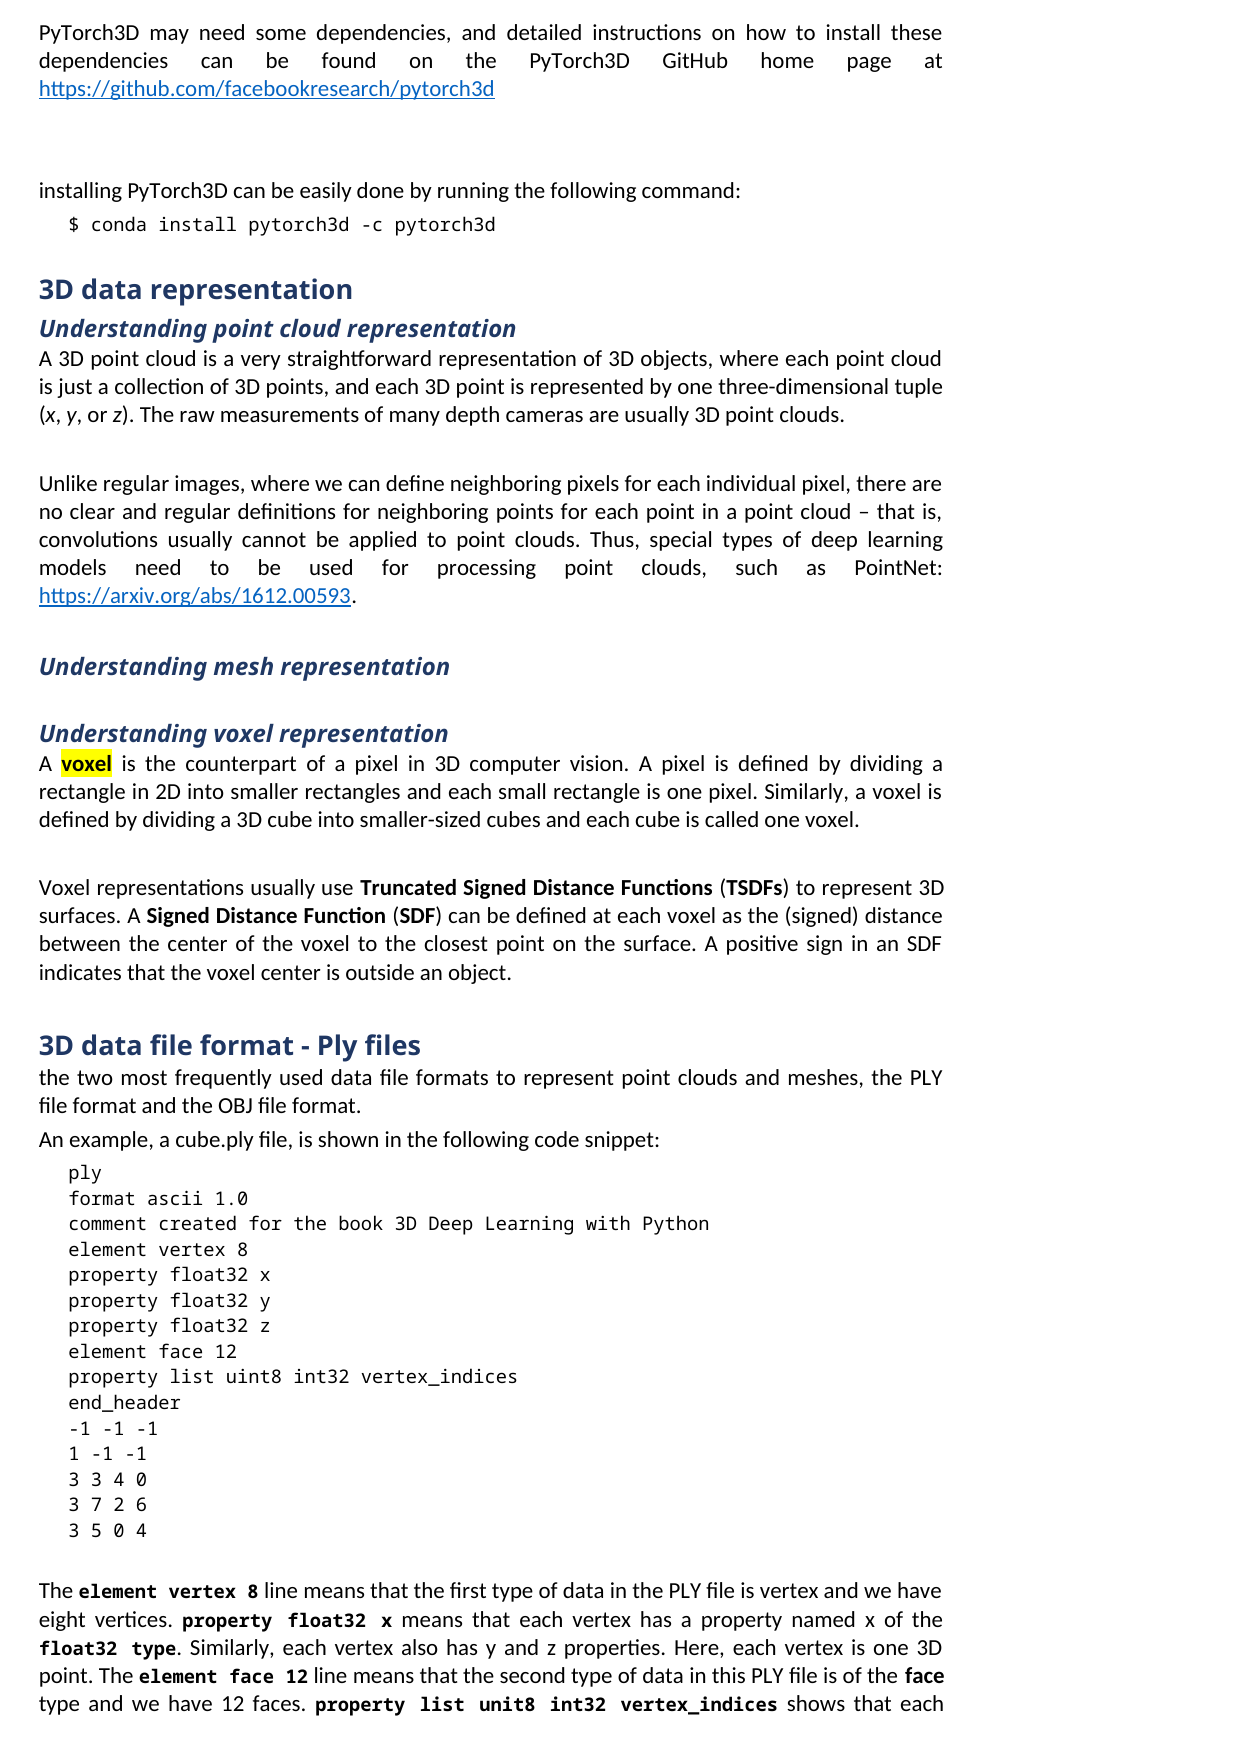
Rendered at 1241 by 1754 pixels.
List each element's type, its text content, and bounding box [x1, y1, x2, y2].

text A voxel is the counterpart of a pixel in 3D computer vision. A pixel is defined by dividing a rectangle in 2D into smaller rectangles and each small rectangle is one pixel. Similarly, a voxel is defined by dividing a 3D cube into smaller-sized cubes and each cube is called one voxel. [38, 749, 944, 833]
subtitle 3D data representation [38, 271, 944, 307]
text ply [68, 1159, 944, 1185]
text 1 -1 -1 [68, 1440, 944, 1466]
text 3 7 2 6 [68, 1491, 944, 1517]
text the two most frequently used data file formats to represent point clouds and meshes, the PLY file format and the OBJ file format. [38, 1063, 944, 1119]
text Voxel representations usually use Truncated Signed Distance Functions (TSDFs) to represent 3D surfaces. A Signed Distance Function (SDF) can be defined at each voxel as the (signed) distance between the center of the voxel to the closest point on the surface. A positive sign in an SDF indicates that the voxel center is outside an object. [38, 873, 944, 986]
text Unlike regular images, where we can define neighboring pixels for each individual pixel, there are no clear and regular definitions for neighboring points for each point in a point cloud – that is, convolutions usually cannot be applied to point clouds. Thus, special types of deep learning models need to be used for processing point clouds, such as PointNet: https://arxiv.org/abs/1612.00593. [38, 469, 944, 609]
text element face 12 [68, 1338, 944, 1364]
text -1 -1 -1 [68, 1415, 944, 1440]
subtitle 3D data file format - Ply files [38, 1026, 944, 1063]
text An example, a cube.ply file, is shown in the following code snippet: [38, 1125, 944, 1153]
text format ascii 1.0 [68, 1185, 944, 1211]
text PyTorch3D may need some dependencies, and detailed instructions on how to install these dependencies can be found on the PyTorch3D GitHub home page at https://github.com/facebookresearch/pytorch3d [38, 18, 944, 102]
text installing PyTorch3D can be easily done by running the following command: [38, 177, 944, 204]
text end_header [68, 1389, 944, 1415]
subtitle Understanding point cloud representation [38, 312, 944, 344]
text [38, 1577, 944, 1717]
text 3 5 0 4 [68, 1517, 944, 1542]
text 3 3 4 0 [68, 1466, 944, 1491]
text A 3D point cloud is a very straightforward representation of 3D objects, where each point cloud is just a collection of 3D points, and each 3D point is represented by one three-dimensional tuple (x, y, or z). The raw measurements of many depth cameras are usually 3D point clouds. [38, 344, 944, 428]
subtitle Understanding mesh representation [38, 649, 944, 682]
text $ conda install pytorch3d -c pytorch3d [68, 211, 944, 236]
text property float32 x [68, 1262, 944, 1287]
subtitle Understanding voxel representation [38, 716, 944, 749]
text property float32 y [68, 1287, 944, 1313]
text comment created for the book 3D Deep Learning with Python [68, 1211, 944, 1236]
text property list uint8 int32 vertex_indices [68, 1364, 944, 1389]
text property float32 z [68, 1313, 944, 1338]
text element vertex 8 [68, 1236, 944, 1262]
